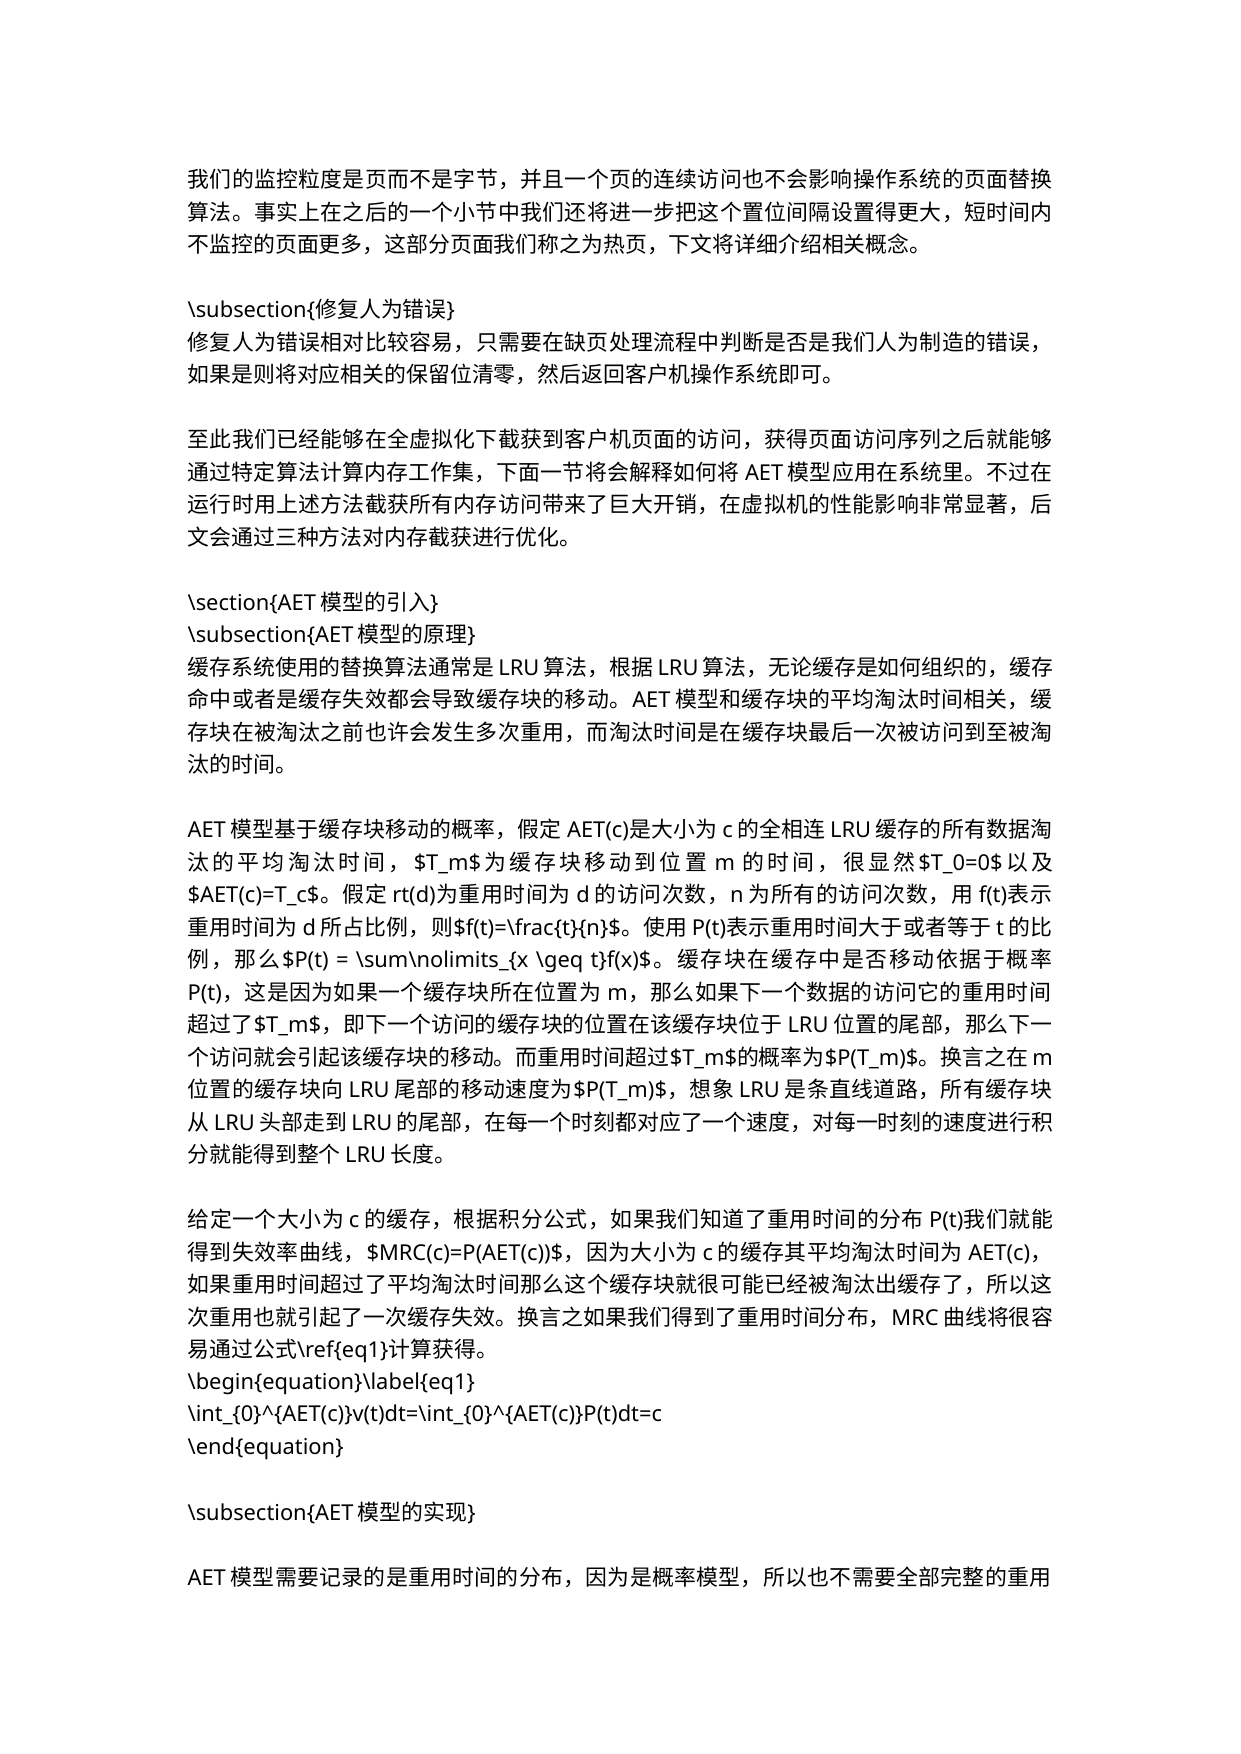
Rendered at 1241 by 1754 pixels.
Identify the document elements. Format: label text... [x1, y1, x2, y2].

text \subsection{修复人为错误} [187, 292, 1053, 324]
text \int_{0}^{AET(c)}v(t)dt=\int_{0}^{AET(c)}P(t)dt=c [187, 1397, 1053, 1429]
text 给定一个大小为c的缓存，根据积分公式，如果我们知道了重用时间的分布P(t)我们就能得到失效率曲线，$MRC(c)=P(AET(c))$，因为大小为c的缓存其平均淘汰时间为AET(c)，如果重用时间超过了平均淘汰时间那么这个缓存块就很可能已经被淘汰出缓存了，所以这次重用也就引起了一次缓存失效。换言之如果我们得到了重用时间分布，MRC曲线将很容易通过公式\ref{eq1}计算获得。 [187, 1202, 1053, 1364]
text AET模型需要记录的是重用时间的分布，因为是概率模型，所以也不需要全部完整的重用时间分布，这让采样计算有了可能。我们现在这个系统已经实现了页面置位，页面中断截获。而要引入AET主要就需要记录一下我们每次截获的页面是否是重用的页面，如果是我们需要计算重用的时间。 [187, 1559, 1053, 1592]
text \begin{equation}\label{eq1} [187, 1364, 1053, 1397]
text \section{AET模型的引入} [187, 584, 1053, 617]
text 至此我们已经能够在全虚拟化下截获到客户机页面的访问，获得页面访问序列之后就能够通过特定算法计算内存工作集，下面一节将会解释如何将AET模型应用在系统里。不过在运行时用上述方法截获所有内存访问带来了巨大开销，在虚拟机的性能影响非常显著，后文会通过三种方法对内存截获进行优化。 [187, 422, 1053, 552]
text \end{equation} [187, 1429, 1053, 1462]
text AET模型基于缓存块移动的概率，假定AET(c)是大小为c的全相连LRU缓存的所有数据淘汰的平均淘汰时间，$T_m$为缓存块移动到位置m的时间，很显然$T_0=0$以及$AET(c)=T_c$。假定rt(d)为重用时间为d的访问次数，n为所有的访问次数，用f(t)表示重用时间为d所占比例，则$f(t)=\frac{t}{n}$。使用P(t)表示重用时间大于或者等于t的比例，那么$P(t) = \sum\nolimits_{x \geq t}f(x)$。缓存块在缓存中是否移动依据于概率P(t)，这是因为如果一个缓存块所在位置为m，那么如果下一个数据的访问它的重用时间超过了$T_m$，即下一个访问的缓存块的位置在该缓存块位于LRU位置的尾部，那么下一个访问就会引起该缓存块的移动。而重用时间超过$T_m$的概率为$P(T_m)$。换言之在m位置的缓存块向LRU尾部的移动速度为$P(T_m)$，想象LRU是条直线道路，所有缓存块从LRU头部走到LRU的尾部，在每一个时刻都对应了一个速度，对每一时刻的速度进行积分就能得到整个LRU长度。 [187, 812, 1053, 1169]
text 修复人为错误相对比较容易，只需要在缺页处理流程中判断是否是我们人为制造的错误，如果是则将对应相关的保留位清零，然后返回客户机操作系统即可。 [187, 324, 1053, 389]
text \subsection{AET模型的实现} [187, 1494, 1053, 1527]
text 缓存系统使用的替换算法通常是LRU算法，根据LRU算法，无论缓存是如何组织的，缓存命中或者是缓存失效都会导致缓存块的移动。AET模型和缓存块的平均淘汰时间相关，缓存块在被淘汰之前也许会发生多次重用，而淘汰时间是在缓存块最后一次被访问到至被淘汰的时间。 [187, 649, 1053, 779]
text \subsection{AET模型的原理} [187, 617, 1053, 649]
